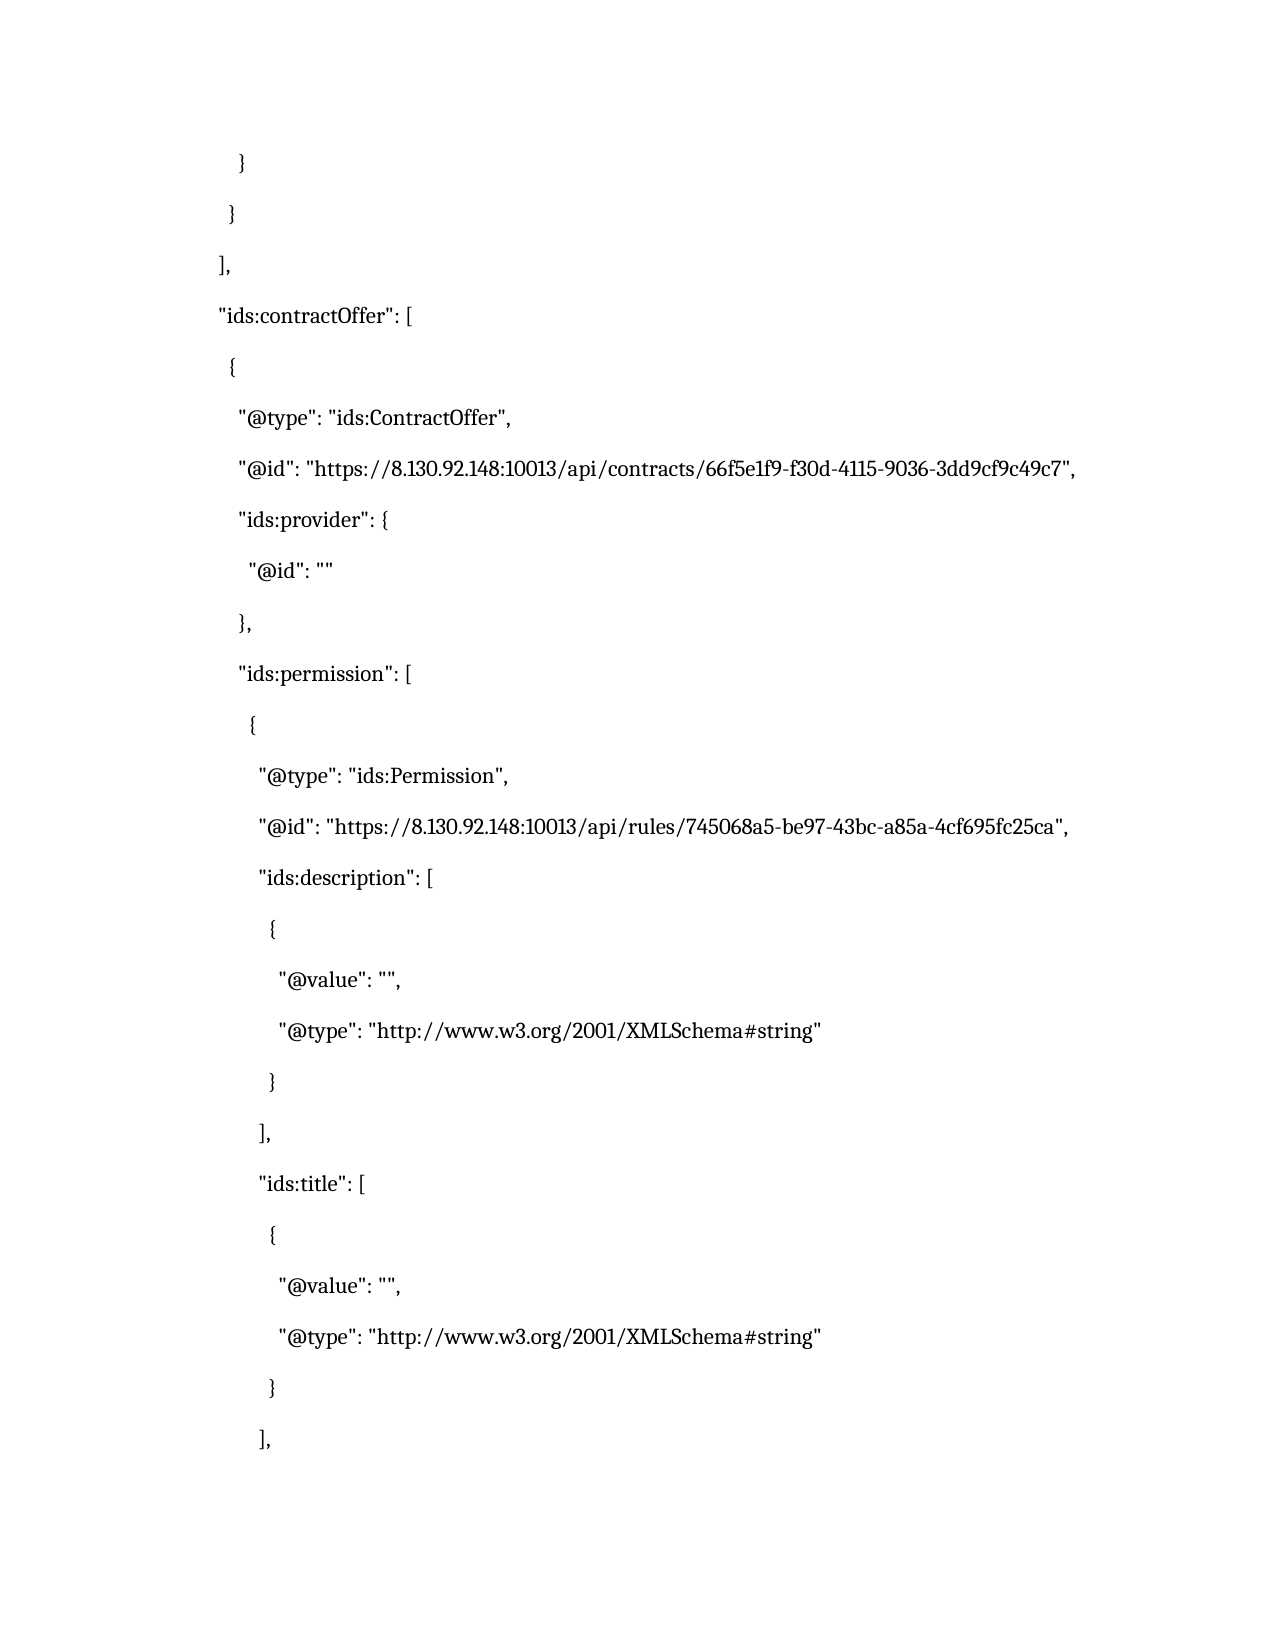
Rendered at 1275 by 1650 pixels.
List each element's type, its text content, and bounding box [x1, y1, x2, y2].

text "@value": "", [187, 967, 1087, 993]
text { [187, 354, 1087, 381]
text ], [187, 1120, 1087, 1146]
text "ids:title": [ [187, 1171, 1087, 1197]
text } [187, 150, 1087, 176]
text "@id": "https://8.130.92.148:10013/api/rules/745068a5-be97-43bc-a85a-4cf695fc25ca", [187, 813, 1087, 840]
text "@type": "http://www.w3.org/2001/XMLSchema#string" [187, 1324, 1087, 1350]
text "ids:permission": [ [187, 660, 1087, 687]
text } [187, 201, 1087, 227]
text "ids:description": [ [187, 864, 1087, 891]
text } [187, 1069, 1087, 1095]
text }, [187, 609, 1087, 636]
text { [187, 916, 1087, 942]
text { [187, 1222, 1087, 1248]
text "@type": "ids:Permission", [187, 762, 1087, 789]
text ], [187, 252, 1087, 278]
text "ids:contractOffer": [ [187, 303, 1087, 329]
text { [187, 711, 1087, 738]
text "ids:provider": { [187, 507, 1087, 534]
text "@value": "", [187, 1273, 1087, 1299]
text "@type": "http://www.w3.org/2001/XMLSchema#string" [187, 1018, 1087, 1044]
text "@type": "ids:ContractOffer", [187, 405, 1087, 432]
text ], [187, 1426, 1087, 1452]
text "@id": "" [187, 558, 1087, 585]
text "@id": "https://8.130.92.148:10013/api/contracts/66f5e1f9-f30d-4115-9036-3dd9cf9c49c7", [187, 456, 1087, 483]
text } [187, 1375, 1087, 1401]
